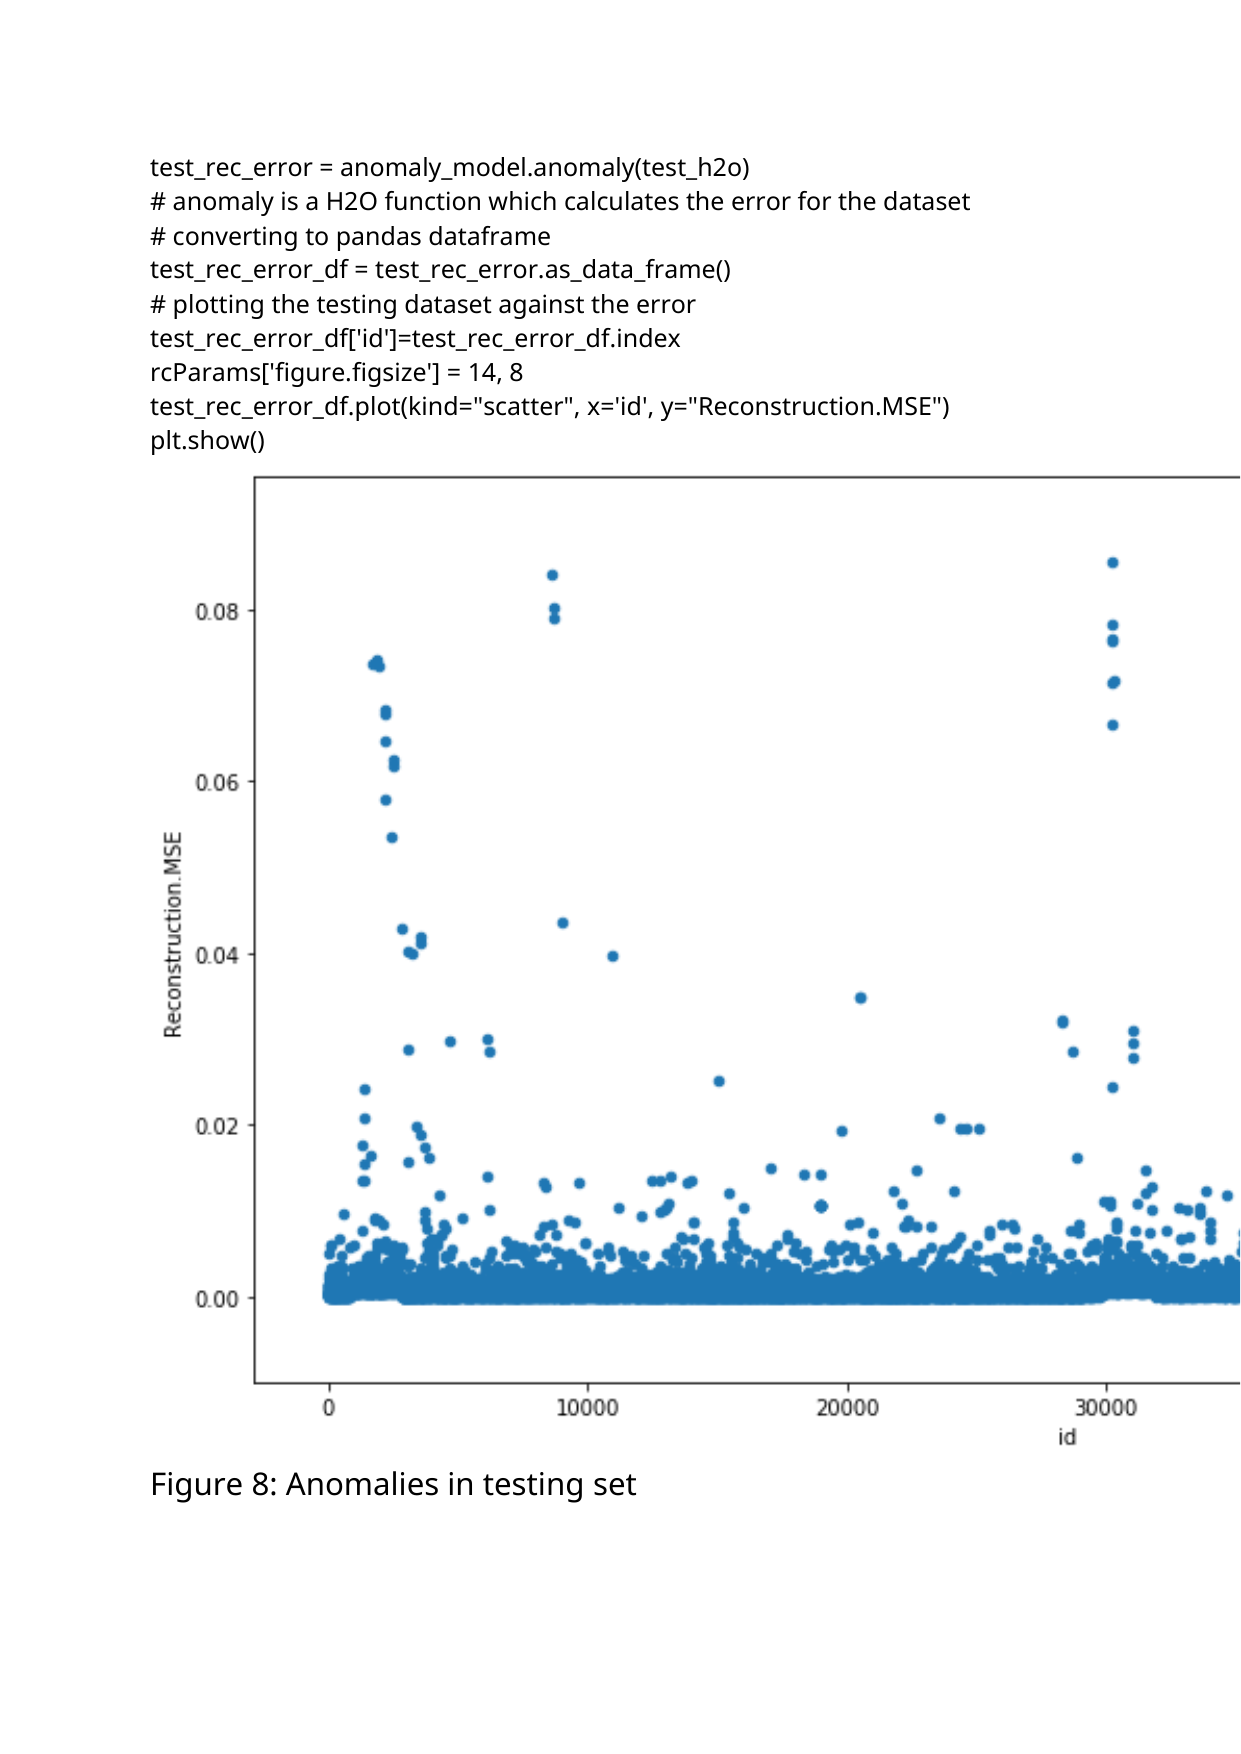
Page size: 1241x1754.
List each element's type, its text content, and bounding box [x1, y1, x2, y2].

text test_rec_error = anomaly_model.anomaly(test_h2o) # anomaly is a H2O function which calculates the error for the dataset [150, 150, 1090, 218]
picture [150, 456, 1241, 1462]
text # converting to pandas dataframe test_rec_error_df = test_rec_error.as_data_frame() [150, 218, 1090, 286]
text # plotting the testing dataset against the error test_rec_error_df['id']=test_rec_error_df.index rcParams['figure.figsize'] = 14, 8 test_rec_error_df.plot(kind="scatter", x='id', y="Reconstruction.MSE") plt.show() [150, 286, 1090, 456]
text Figure 8: Anomalies in testing set [150, 1462, 1090, 1504]
